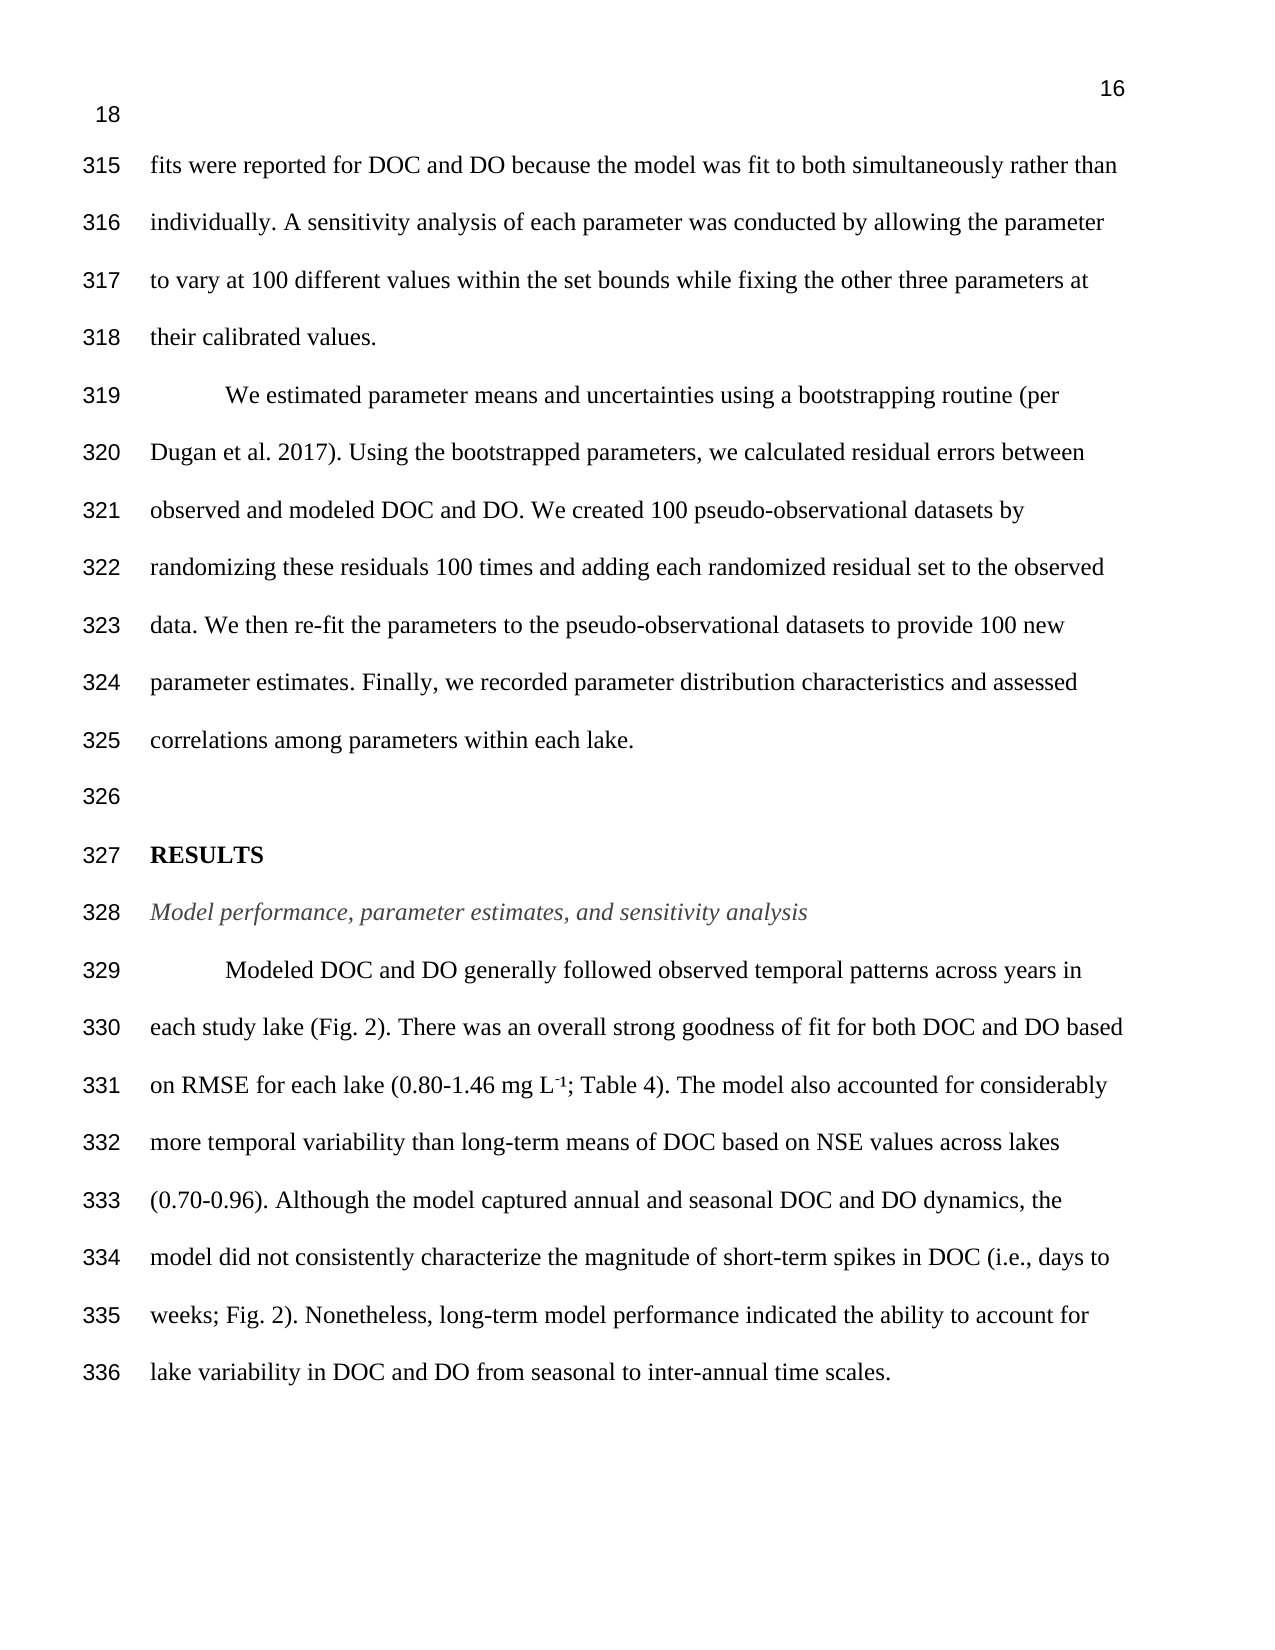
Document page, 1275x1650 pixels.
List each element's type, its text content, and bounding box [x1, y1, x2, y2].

subtitle Model performance, parameter estimates, and sensitivity analysis [150, 897, 1125, 926]
subtitle RESULTS [150, 840, 1125, 869]
